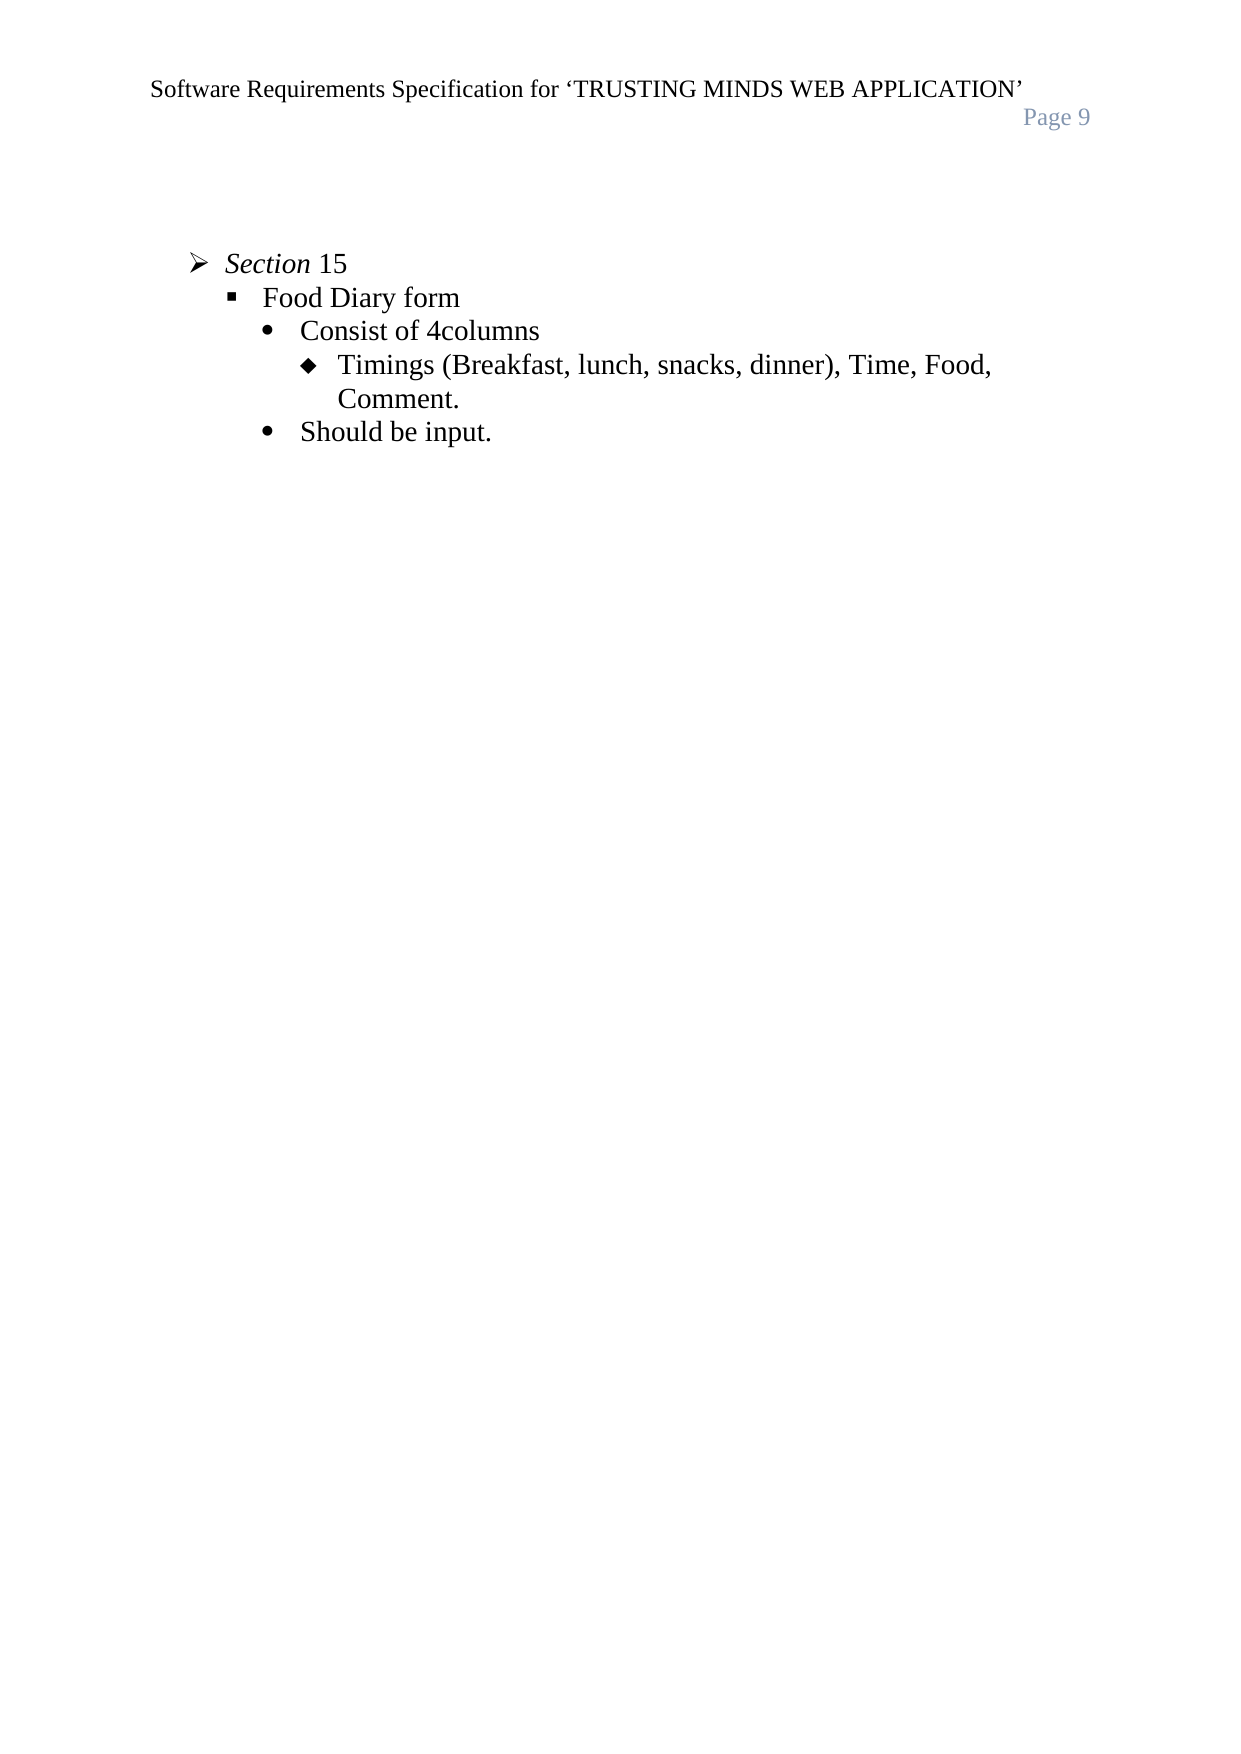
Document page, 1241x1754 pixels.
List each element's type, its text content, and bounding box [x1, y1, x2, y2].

list Food Diary form [225, 280, 1090, 313]
list Should be input. [262, 414, 1090, 448]
list Timings (Breakfast, lunch, snacks, dinner), Time, Food, Comment. [300, 347, 1090, 414]
list Section 15 [187, 246, 1090, 280]
list Consist of 4columns [262, 313, 1090, 347]
